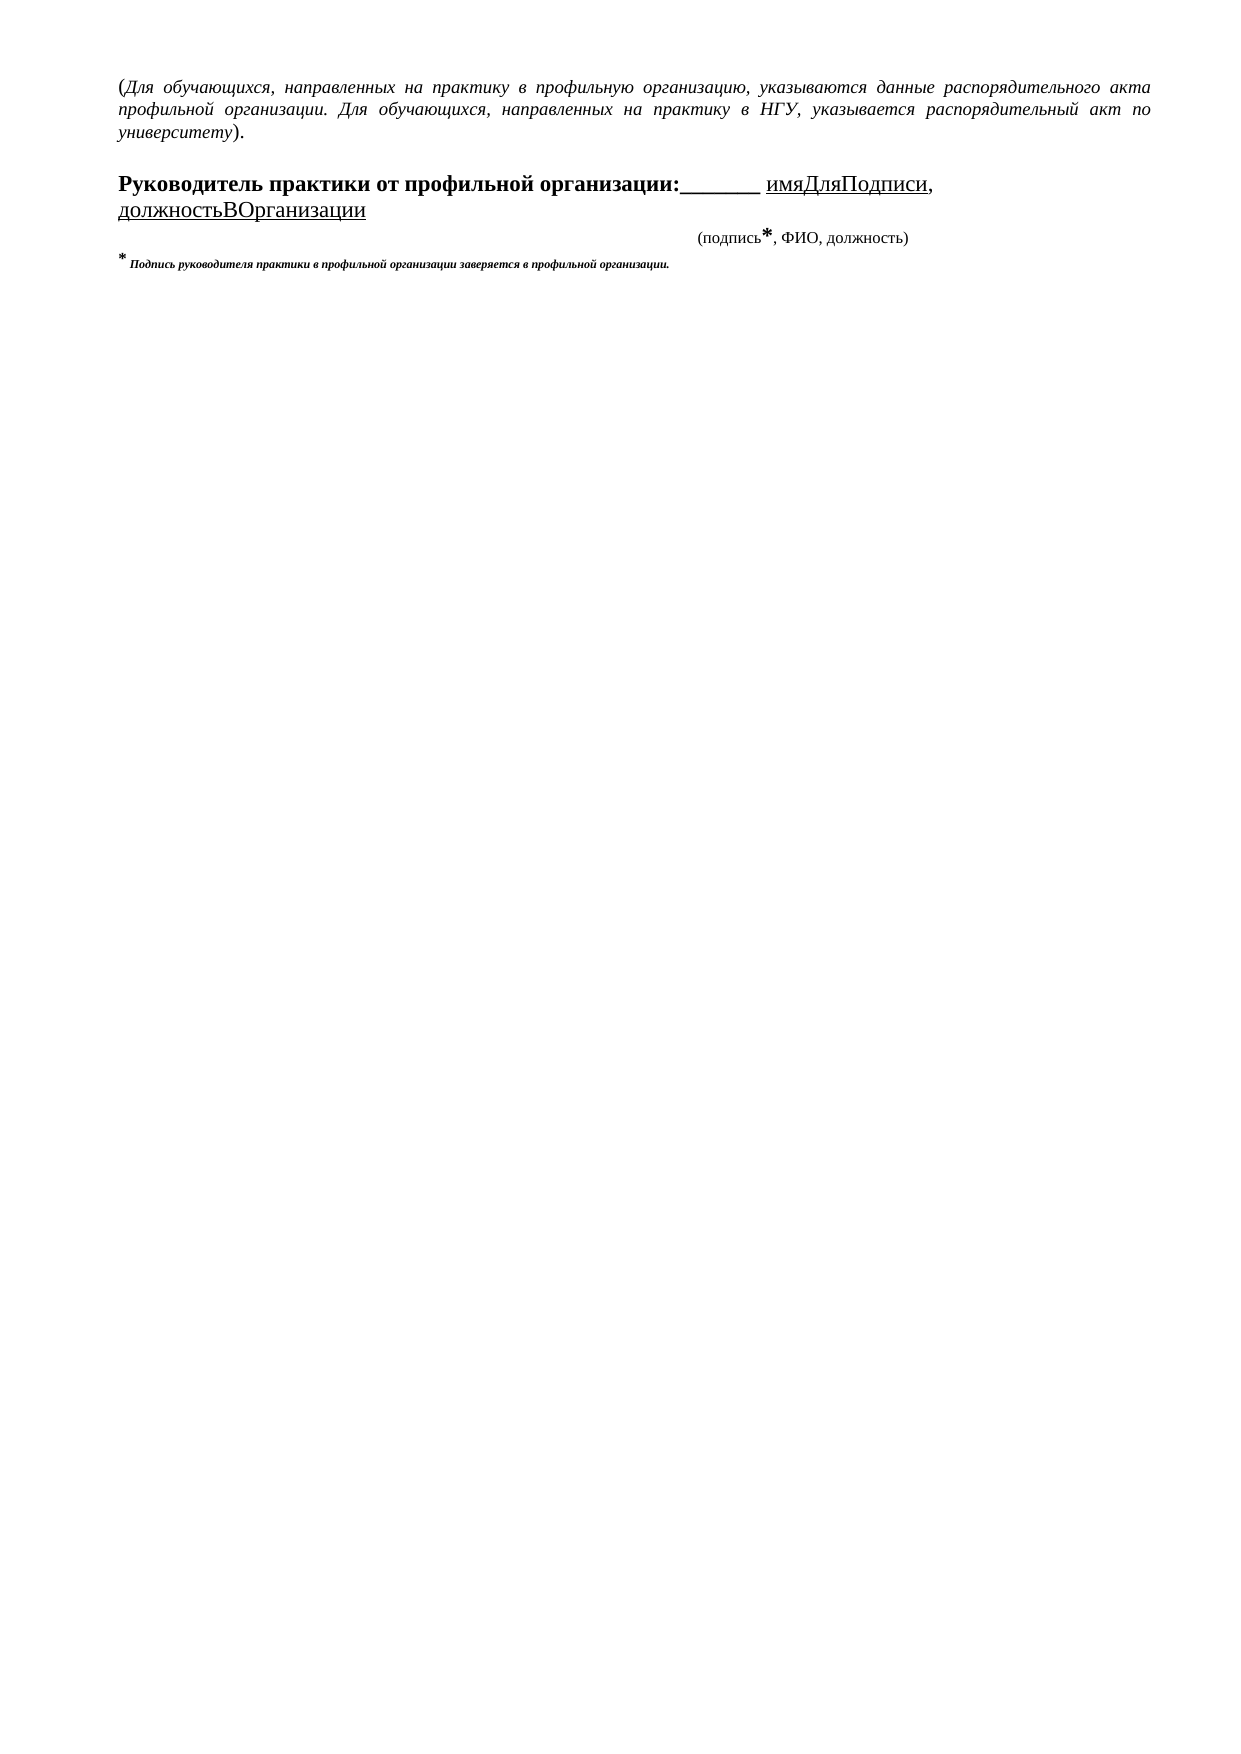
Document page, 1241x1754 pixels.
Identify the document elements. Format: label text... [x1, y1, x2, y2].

text (подпись*, ФИО, должность) [568, 223, 1152, 249]
text * Подпись руководителя практики в профильной организации заверяется в профильной организации. [118, 249, 1152, 282]
text Руководитель практики от профильной организации:_______ имяДляПодписи, должностьВОрганизации [118, 170, 1152, 223]
text (Для обучающихся, направленных на практику в профильную организацию, указываются данные распорядительного акта профильной организации. Для обучающихся, направленных на практику в НГУ, указывается распорядительный акт по университету). [118, 74, 1152, 143]
